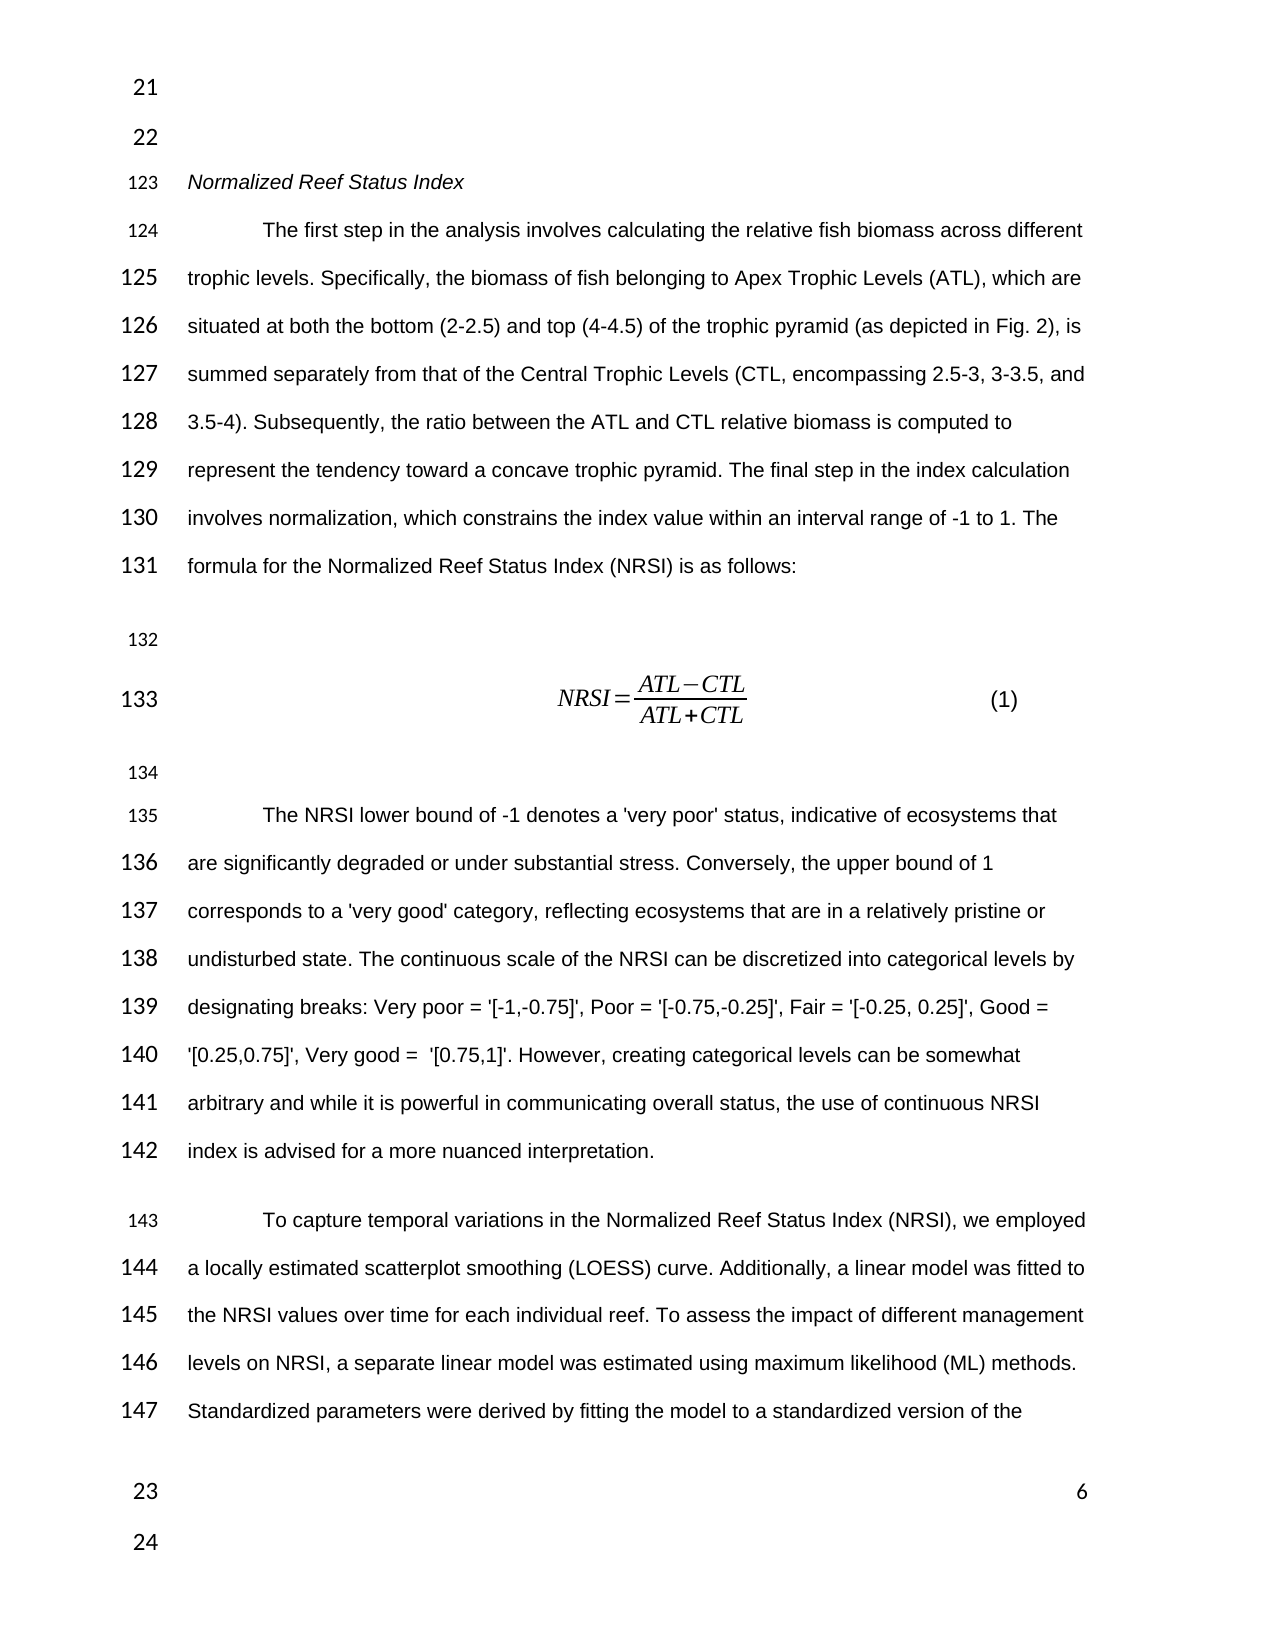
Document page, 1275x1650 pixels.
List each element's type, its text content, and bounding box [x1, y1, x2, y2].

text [187, 1207, 1087, 1423]
text The first step in the analysis involves calculating the relative fish biomass across different trophic levels. Specifically, the biomass of fish belonging to Apex Trophic Levels (ATL), which are situated at both the bottom (2-2.5) and top (4-4.5) of the trophic pyramid (as depicted in Fig. 2), is summed separately from that of the Central Trophic Levels (CTL, encompassing 2.5-3, 3-3.5, and 3.5-4). Subsequently, the ratio between the ATL and CTL relative biomass is computed to represent the tendency toward a concave trophic pyramid. The final step in the index calculation involves normalization, which constrains the index value within an interval range of -1 to 1. The formula for the Normalized Reef Status Index (NRSI) is as follows: [187, 218, 1087, 577]
text (1) [187, 670, 1087, 729]
text Normalized Reef Status Index [187, 170, 1087, 194]
text The NRSI lower bound of -1 denotes a 'very poor' status, indicative of ecosystems that are significantly degraded or under substantial stress. Conversely, the upper bound of 1 corresponds to a 'very good' category, reflecting ecosystems that are in a relatively pristine or undisturbed state. The continuous scale of the NRSI can be discretized into categorical levels by designating breaks: Very poor = '[-1,-0.75]', Poor = '[-0.75,-0.25]', Fair = '[-0.25, 0.25]', Good = '[0.25,0.75]', Very good = '[0.75,1]'. However, creating categorical levels can be somewhat arbitrary and while it is powerful in communicating overall status, the use of continuous NRSI index is advised for a more nuanced interpretation. [187, 803, 1087, 1163]
